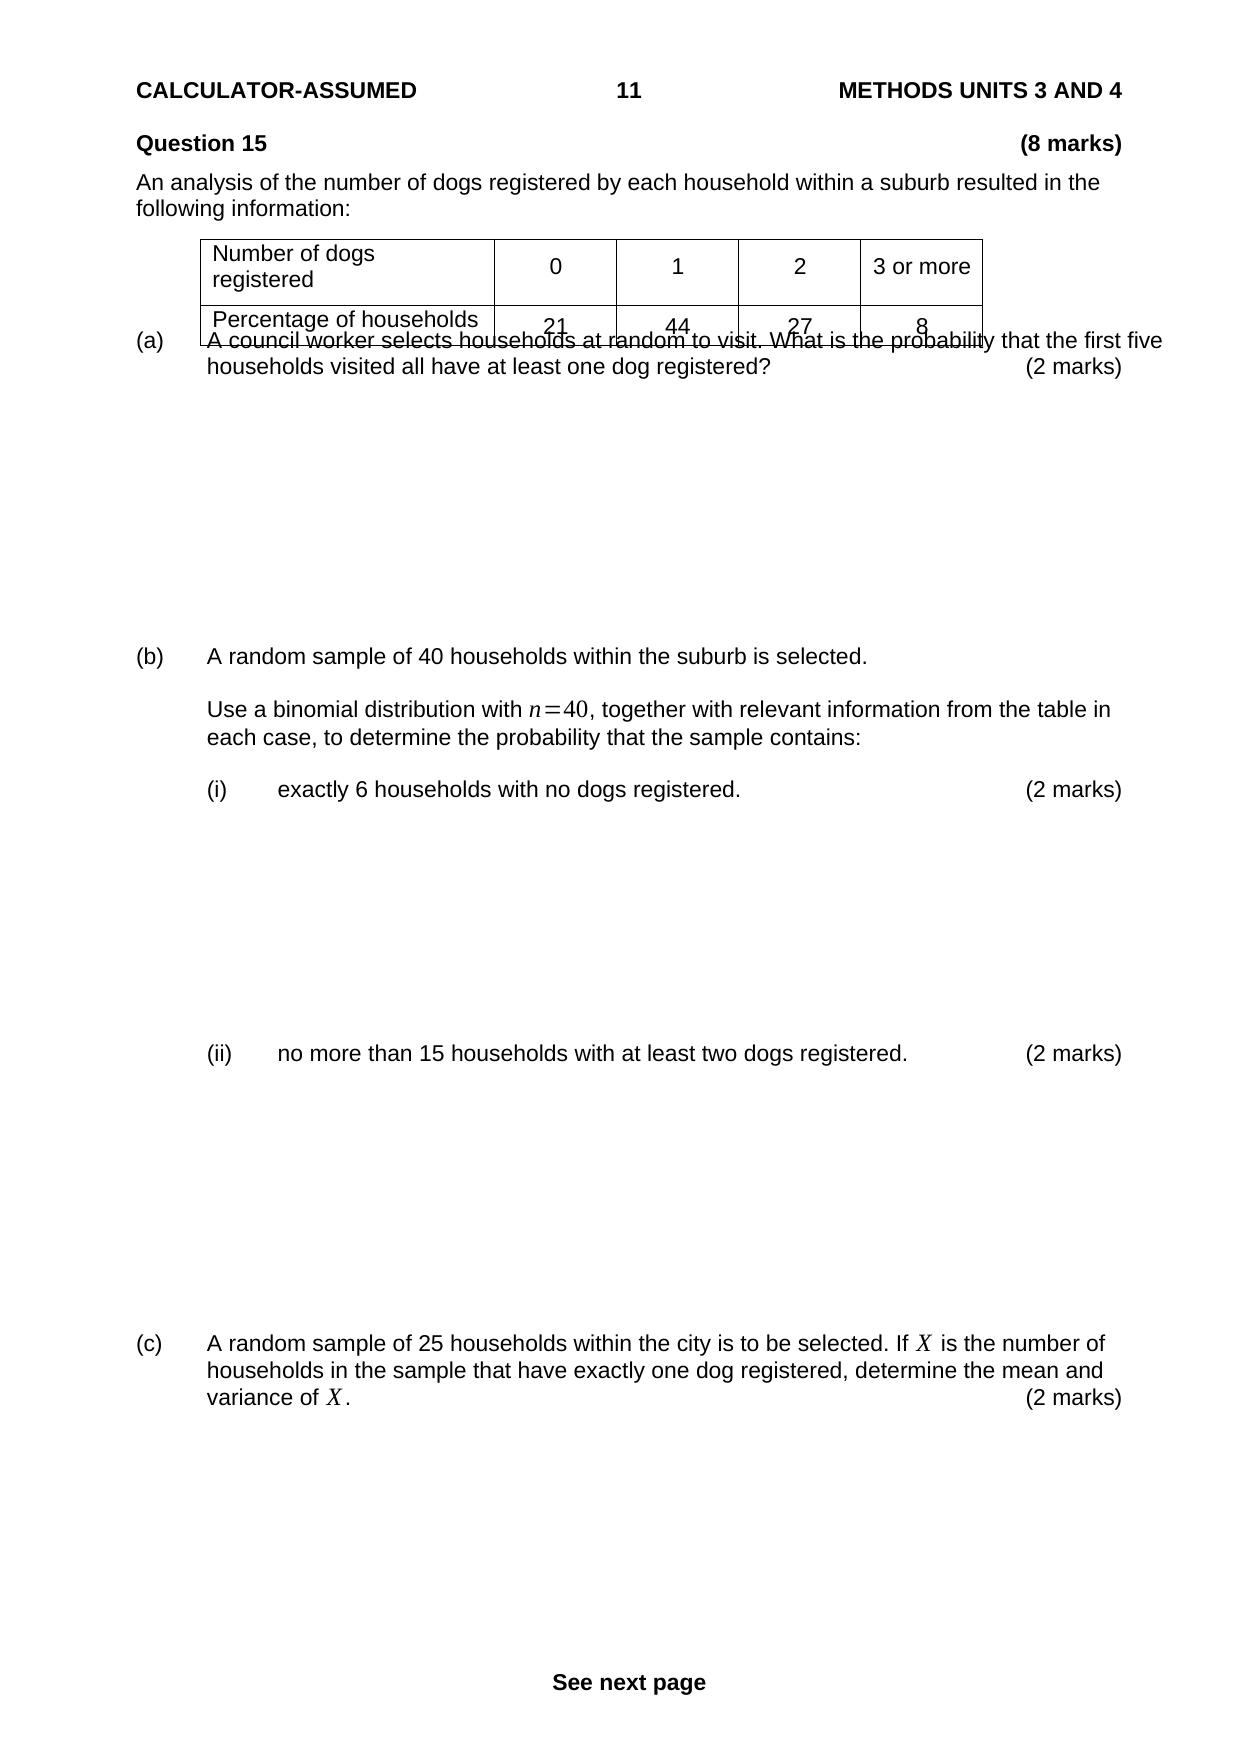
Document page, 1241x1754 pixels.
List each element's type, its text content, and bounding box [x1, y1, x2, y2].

table_header 3 or more [861, 240, 982, 305]
text (a) A council worker selects households at random to visit. What is the probability that the first five households visited all have at least one dog registered? (2 marks) [136, 327, 1122, 379]
text (ii) no more than 15 households with at least two dogs registered. (2 marks) [207, 1040, 1122, 1066]
table_cell 8 [861, 306, 982, 345]
text Question 15 (8 marks) [136, 130, 1122, 156]
text (i) exactly 6 households with no dogs registered. (2 marks) [207, 776, 1122, 802]
table_header 1 [617, 240, 738, 305]
table_header 2 [739, 240, 860, 305]
text (c) A random sample of 25 households within the city is to be selected. If is the number of households in the sample that have exactly one dog registered, determine the mean and variance of . (2 marks) [136, 1329, 1122, 1411]
text Use a binomial distribution with , together with relevant information from the table in each case, to determine the probability that the sample contains: [136, 696, 1122, 750]
table_cell 21 [495, 306, 616, 345]
text (b) A random sample of 40 households within the suburb is selected. [136, 643, 1122, 669]
table_header Number of dogs registered [201, 240, 494, 305]
table_cell Percentage of households [201, 306, 494, 345]
table_header 0 [495, 240, 616, 305]
table_cell 27 [739, 306, 860, 345]
table_cell 44 [617, 306, 738, 345]
text An analysis of the number of dogs registered by each household within a suburb resulted in the following information: [136, 169, 1122, 221]
